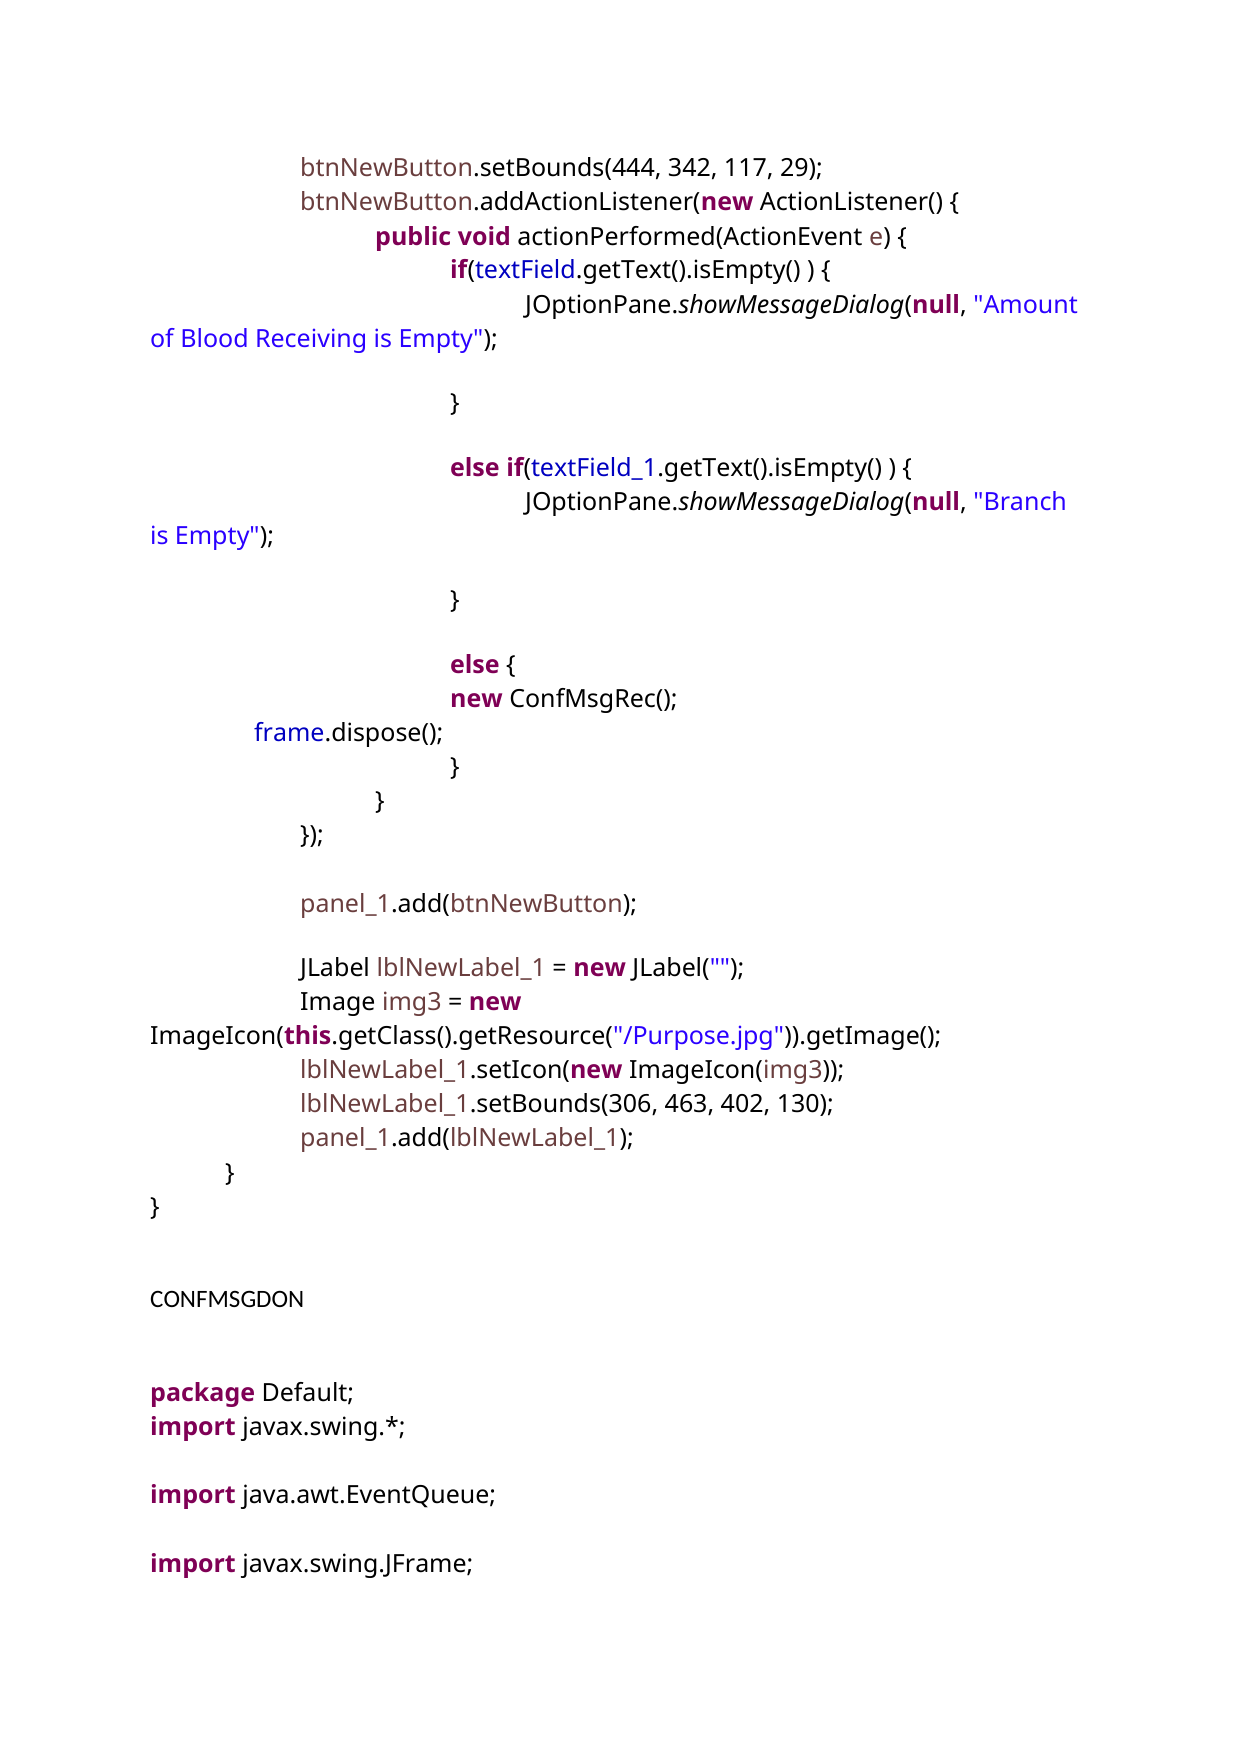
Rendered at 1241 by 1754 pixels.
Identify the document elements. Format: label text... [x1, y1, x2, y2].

text public void actionPerformed(ActionEvent e) { [150, 218, 1090, 252]
text import javax.swing.JFrame; [150, 1545, 1090, 1579]
text btnNewButton.addActionListener(new ActionListener() { [150, 184, 1090, 218]
text lblNewLabel_1.setIcon(new ImageIcon(img3)); [150, 1052, 1090, 1086]
text Image img3 = new ImageIcon(this.getClass().getResource("/Purpose.jpg")).getImage(); [150, 984, 1090, 1052]
text btnNewButton.setBounds(444, 342, 117, 29); [150, 150, 1090, 184]
text } [150, 385, 1090, 419]
text panel_1.add(lblNewLabel_1); [150, 1120, 1090, 1154]
text package Default; [150, 1375, 1090, 1409]
text frame.dispose(); [150, 715, 1090, 749]
text JLabel lblNewLabel_1 = new JLabel(""); [150, 950, 1090, 984]
text } [150, 582, 1090, 616]
text import javax.swing.*; [150, 1409, 1090, 1443]
text } [150, 1154, 1090, 1188]
text CONFMSGDON [150, 1283, 1090, 1314]
text } [150, 1188, 1090, 1222]
text } [150, 783, 1090, 817]
text import java.awt.EventQueue; [150, 1477, 1090, 1511]
text else { [150, 647, 1090, 681]
text } [150, 749, 1090, 783]
text new ConfMsgRec(); [150, 681, 1090, 715]
text JOptionPane.showMessageDialog(null, "Amount of Blood Receiving is Empty"); [150, 286, 1090, 354]
text }); [150, 817, 1090, 851]
text panel_1.add(btnNewButton); [150, 885, 1090, 919]
text else if(textField_1.getText().isEmpty() ) { [150, 449, 1090, 483]
text lblNewLabel_1.setBounds(306, 463, 402, 130); [150, 1086, 1090, 1120]
text JOptionPane.showMessageDialog(null, "Branch is Empty"); [150, 483, 1090, 552]
text if(textField.getText().isEmpty() ) { [150, 252, 1090, 286]
